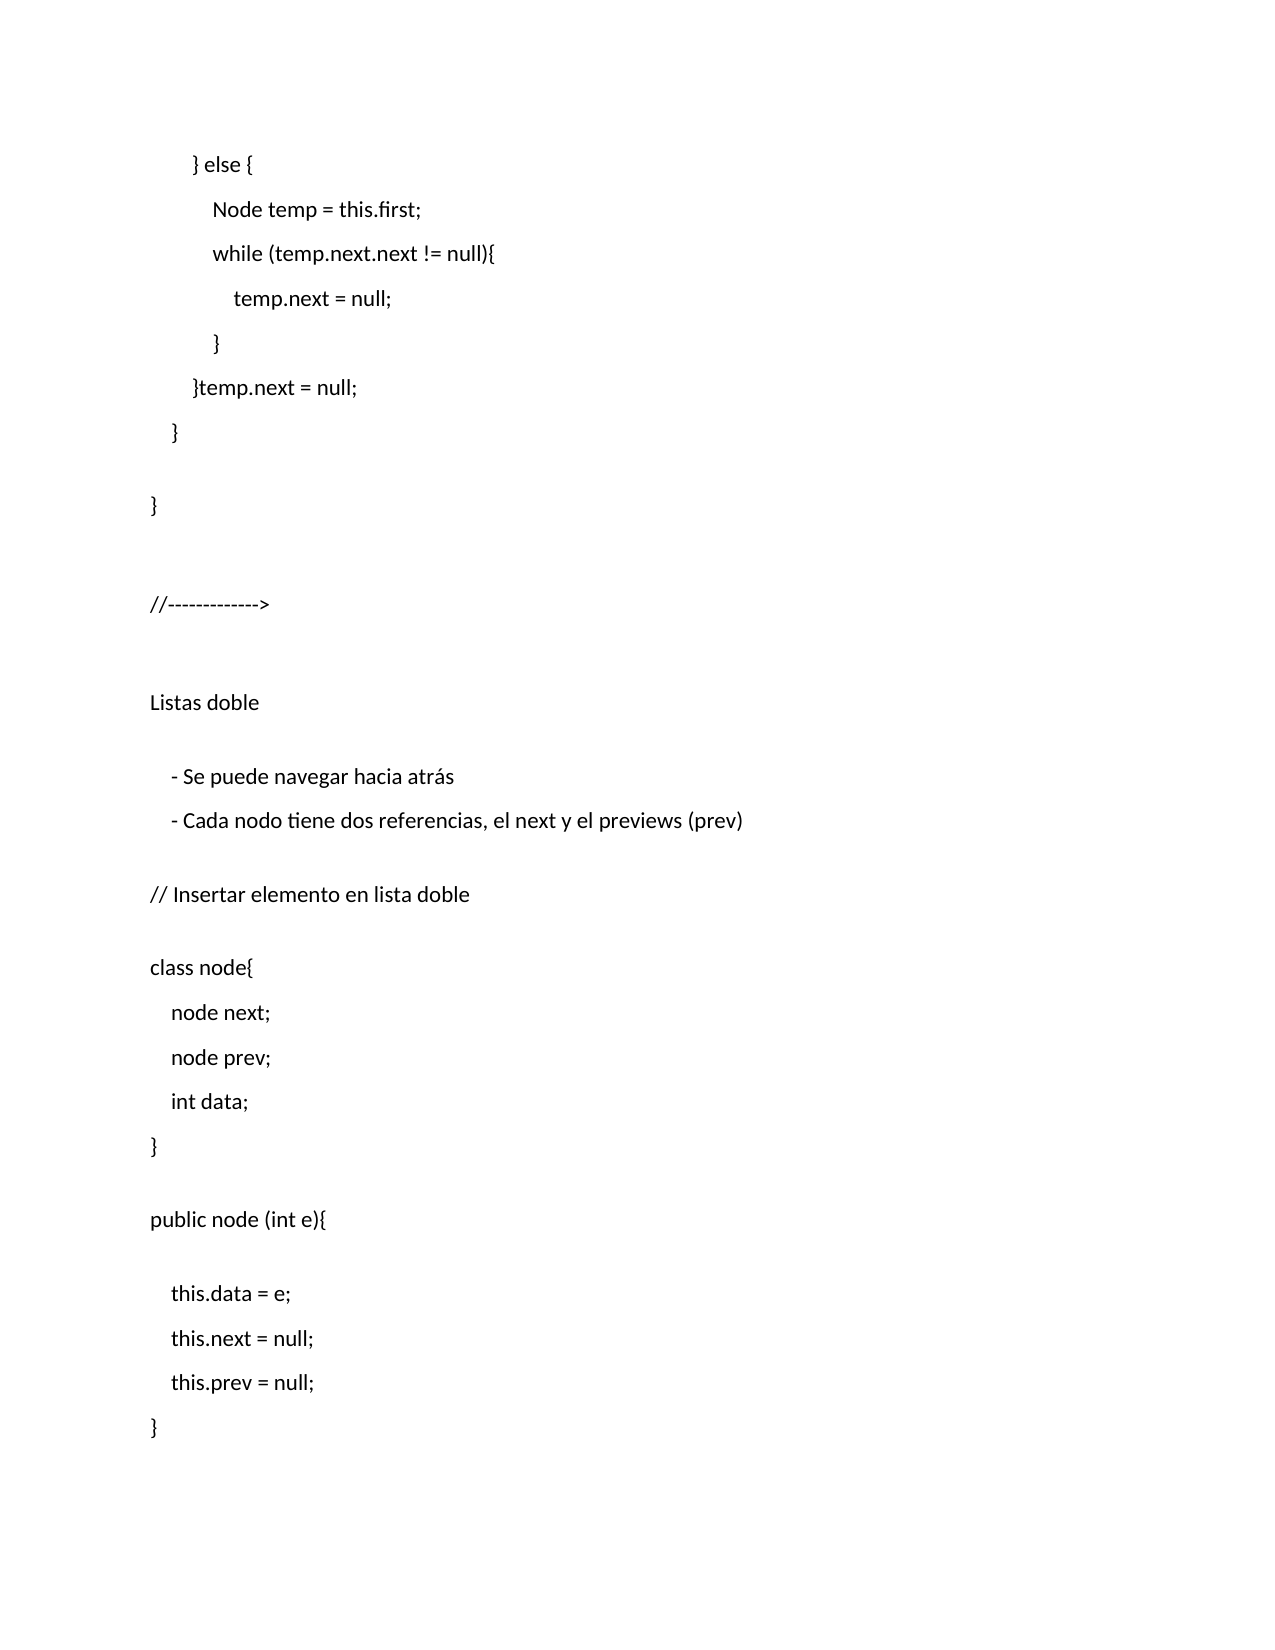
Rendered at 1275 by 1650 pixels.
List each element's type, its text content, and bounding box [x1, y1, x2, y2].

text } [150, 329, 1125, 357]
text //-------------> [150, 590, 1125, 618]
text Listas doble [150, 688, 1125, 716]
text } [150, 1132, 1125, 1160]
text this.data = e; [150, 1279, 1125, 1307]
text this.prev = null; [150, 1368, 1125, 1396]
text } [150, 1413, 1125, 1441]
text public node (int e){ [150, 1206, 1125, 1234]
text class node{ [150, 953, 1125, 981]
text node next; [150, 998, 1125, 1026]
text this.next = null; [150, 1324, 1125, 1352]
text } else { [150, 150, 1125, 178]
text int data; [150, 1087, 1125, 1116]
text }temp.next = null; [150, 373, 1125, 401]
text Node temp = this.first; [150, 195, 1125, 223]
text } [150, 418, 1125, 446]
text temp.next = null; [150, 284, 1125, 312]
text while (temp.next.next != null){ [150, 239, 1125, 267]
text // Insertar elemento en lista doble [150, 880, 1125, 908]
text } [150, 492, 1125, 519]
text - Se puede navegar hacia atrás [150, 762, 1125, 790]
text node prev; [150, 1043, 1125, 1071]
text - Cada nodo tiene dos referencias, el next y el previews (prev) [150, 807, 1125, 834]
